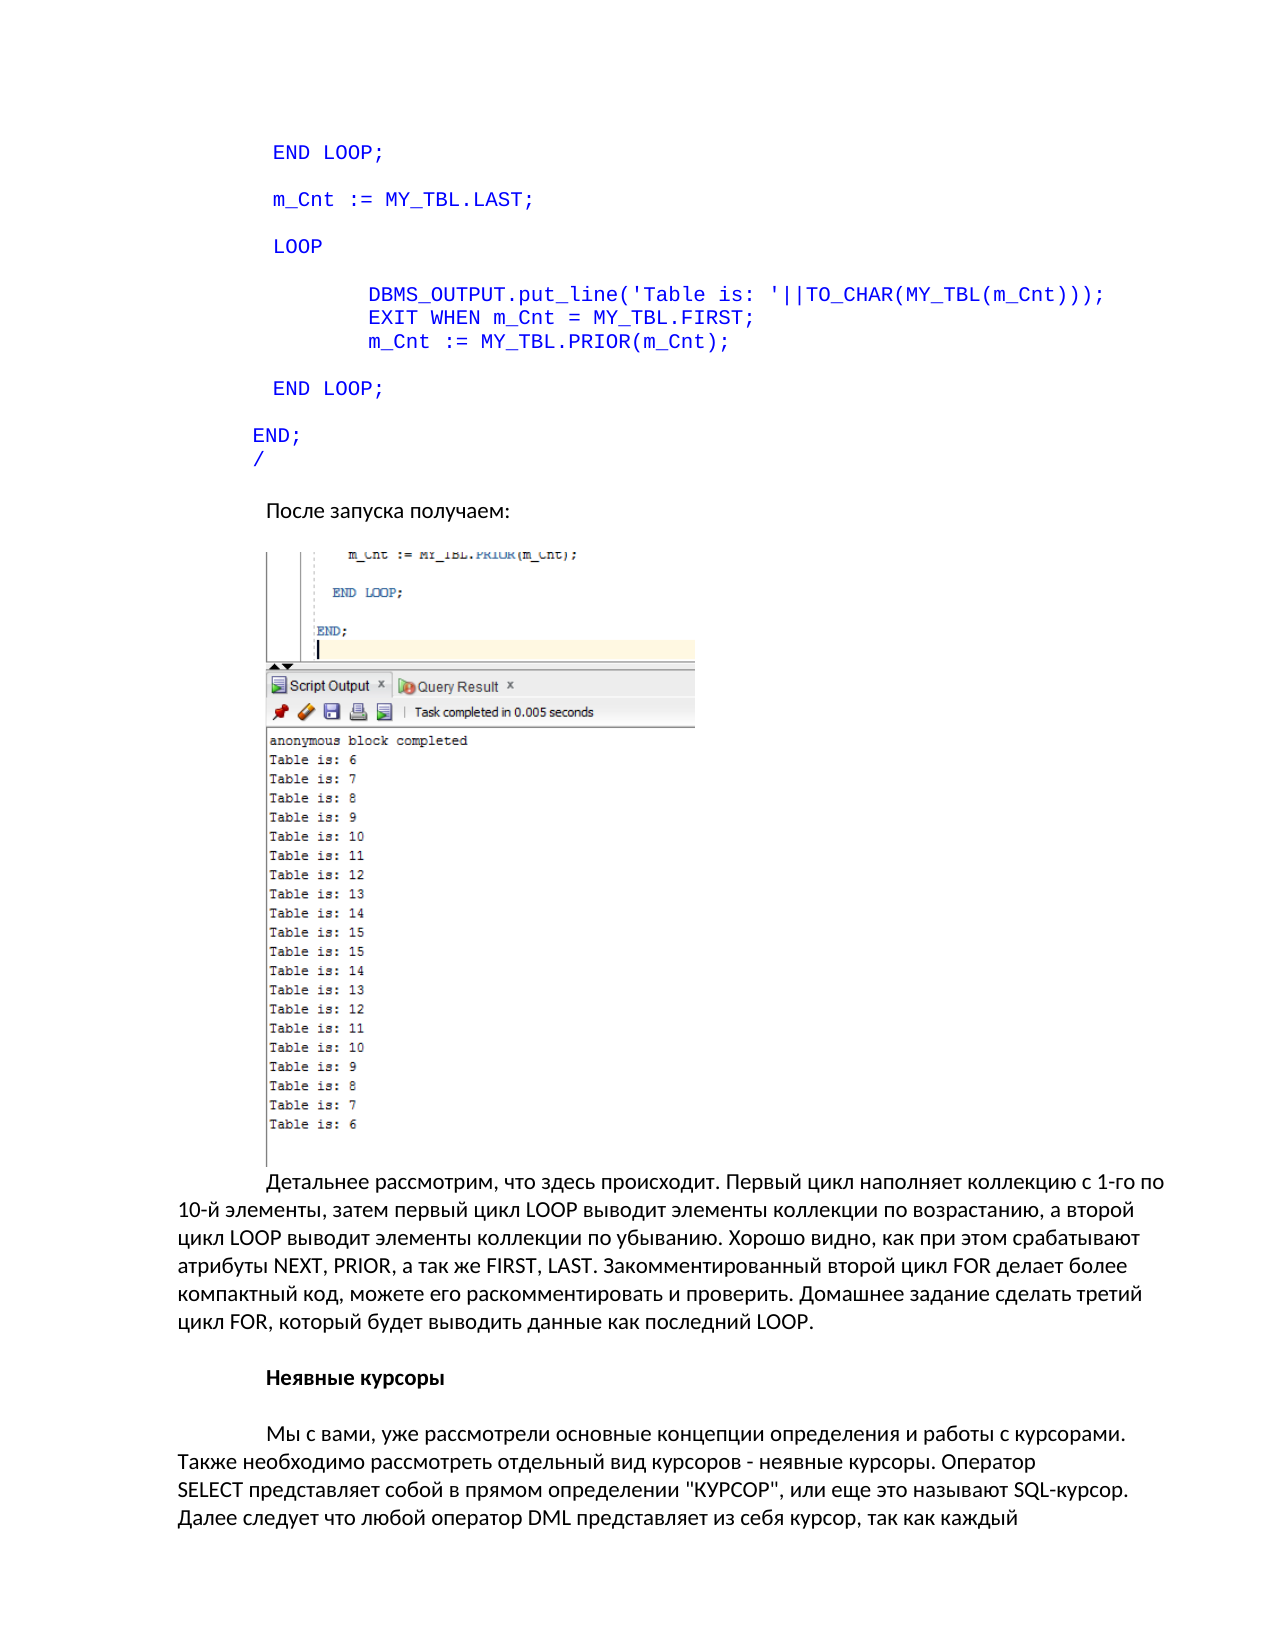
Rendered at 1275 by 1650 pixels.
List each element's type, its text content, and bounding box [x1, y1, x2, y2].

text Детальнее рассмотрим, что здесь происходит. Первый цикл наполняет коллекцию с 1-го по 10-й элементы, затем первый цикл LOOP выводит элементы коллекции по возрастанию, а второй цикл LOOP выводит элементы коллекции по убыванию. Хорошо видно, как при этом срабатывают атрибуты NEXT, PRIOR, а так же FIRST, LAST. Закомментированный второй цикл FOR делает более компактный код, можете его раcкомментировать и проверить. Домашнее задание сделать третий цикл FOR, который будет выводить данные как последний LOOP. [177, 1167, 1186, 1335]
text END LOOP; [252, 142, 1186, 165]
text EXIT WHEN m_Cnt = MY_TBL.FIRST; [252, 307, 1186, 331]
text После запуска получаем: [177, 496, 1186, 524]
text END; [252, 426, 1186, 449]
text LOOP [252, 236, 1186, 260]
text / [252, 449, 1186, 473]
picture [265, 552, 695, 1167]
text Неявные курсоры [177, 1363, 1186, 1391]
text m_Cnt := MY_TBL.LAST; [252, 189, 1186, 213]
text m_Cnt := MY_TBL.PRIOR(m_Cnt); [252, 331, 1186, 354]
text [252, 284, 1186, 307]
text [177, 1419, 1186, 1531]
text END LOOP; [252, 378, 1186, 402]
